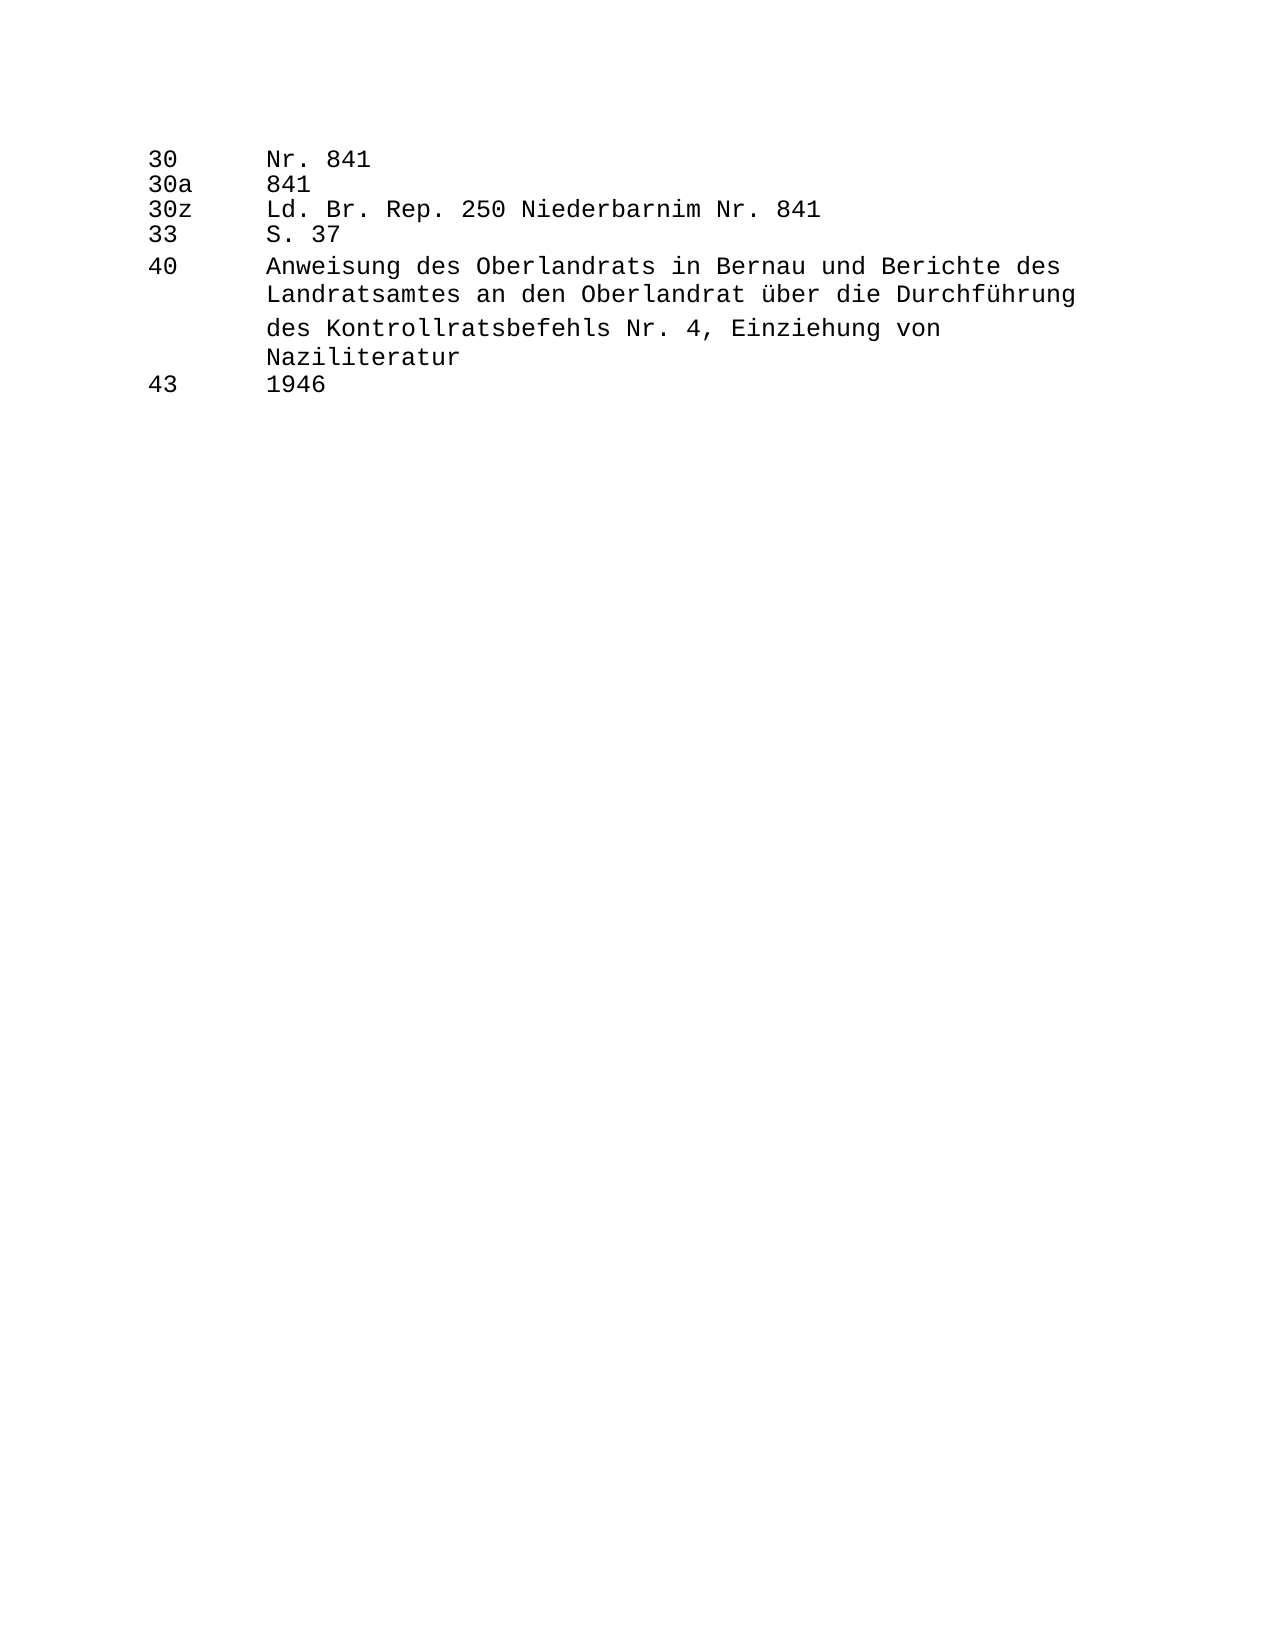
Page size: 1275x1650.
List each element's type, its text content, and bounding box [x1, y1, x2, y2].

text 30z Ld. Br. Rep. 250 Niederbarnim Nr. 841 [148, 198, 1127, 223]
text 30a 841 [148, 173, 1127, 198]
text 33 S. 37 [148, 223, 1127, 248]
text 30 Nr. 841 [148, 148, 1127, 173]
text 43 1946 [148, 373, 1127, 398]
text 40 Anweisung des Oberlandrats in o[Bernau]o und Berichte des Landratsamtes an den Oberlandrat über die Durchführung des s[Kontrollratsbefehls Nr. 4, s[2{Einziehung von} 1{Naziliteratur}]s]s [148, 248, 1127, 373]
